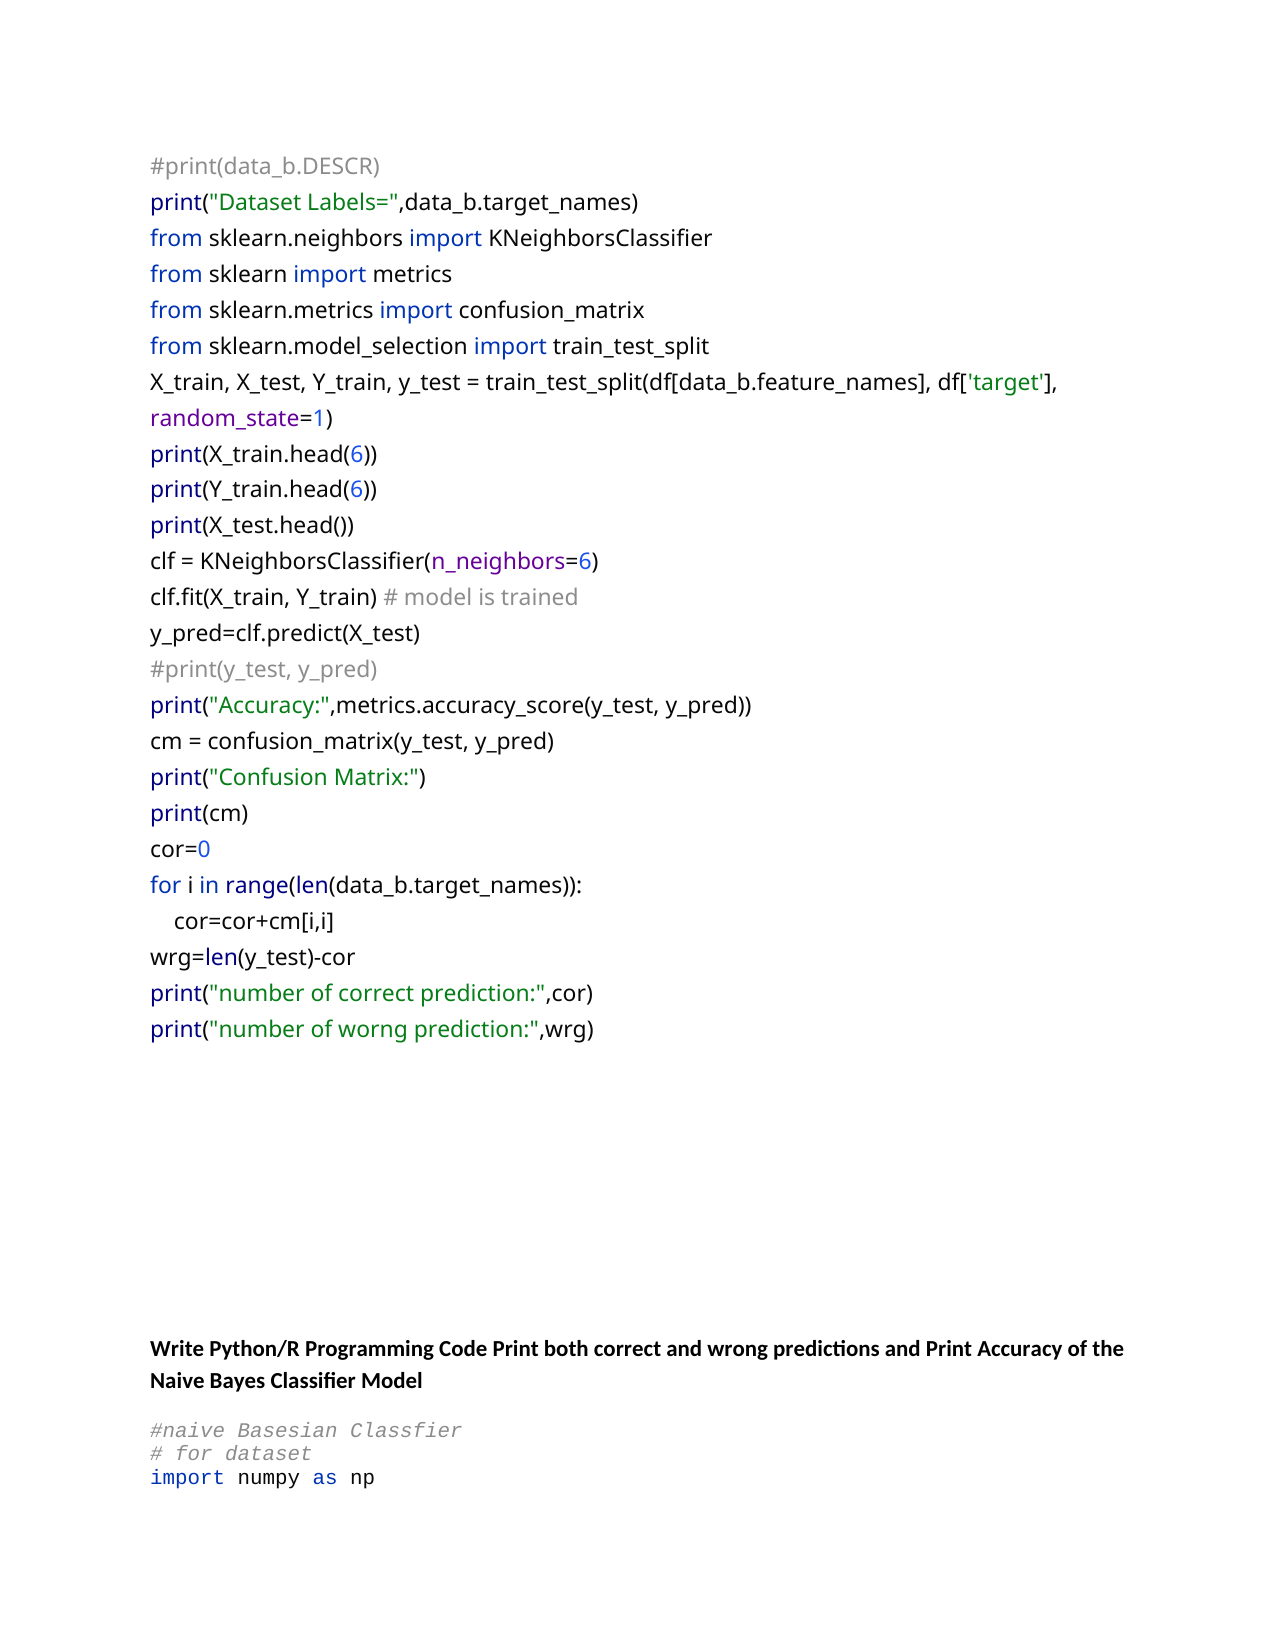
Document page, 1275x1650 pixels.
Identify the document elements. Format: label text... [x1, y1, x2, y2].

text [150, 150, 1125, 1044]
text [150, 1419, 1125, 1491]
text Write Python/R Programming Code Print both correct and wrong predictions and Print Accuracy of the Naive Bayes Classifier Model [150, 1334, 1125, 1394]
